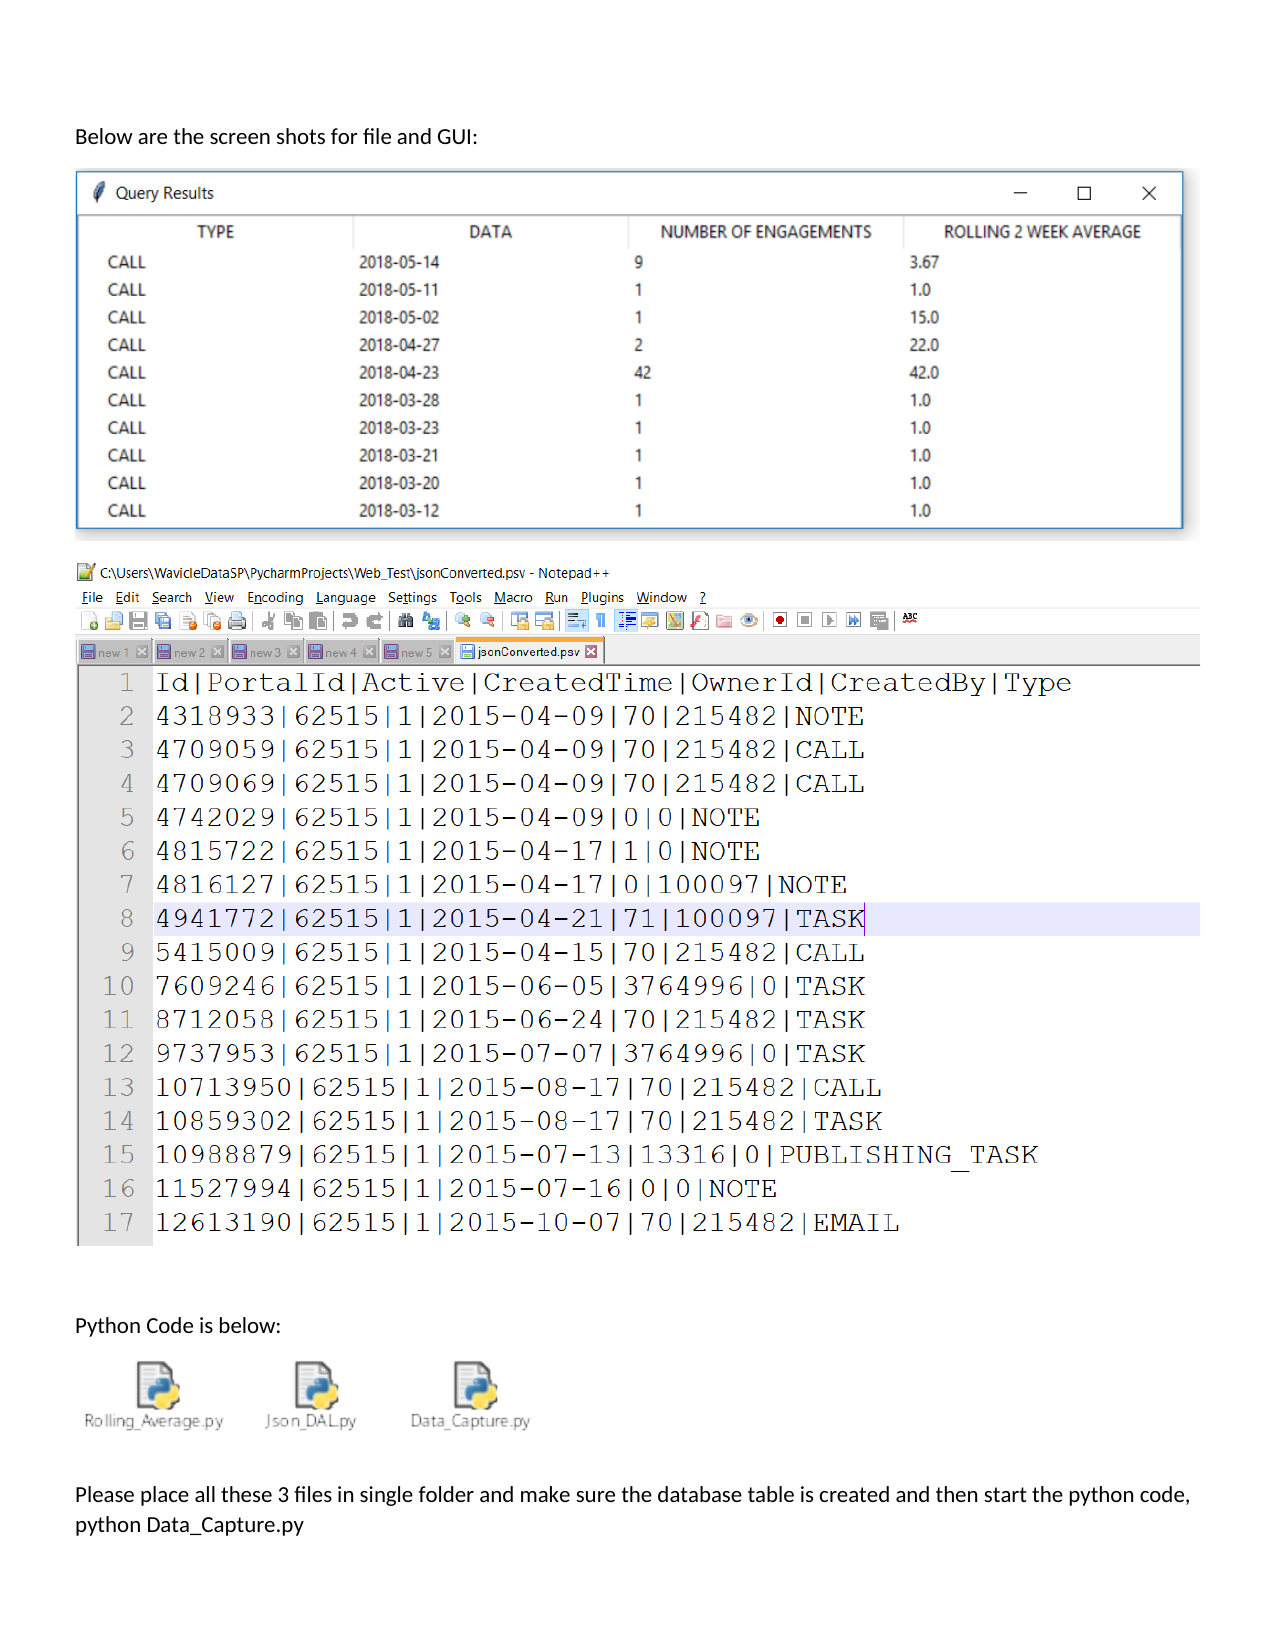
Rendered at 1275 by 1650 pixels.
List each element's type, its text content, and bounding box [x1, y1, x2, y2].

text Python Code is below: [75, 1311, 1200, 1339]
text Below are the screen shots for file and GUI: [75, 122, 1200, 150]
text Please place all these 3 files in single folder and make sure the database table is created and then start the python code, python Data_Capture.py [75, 1480, 1200, 1538]
picture [75, 559, 1200, 1246]
picture [75, 168, 1200, 541]
